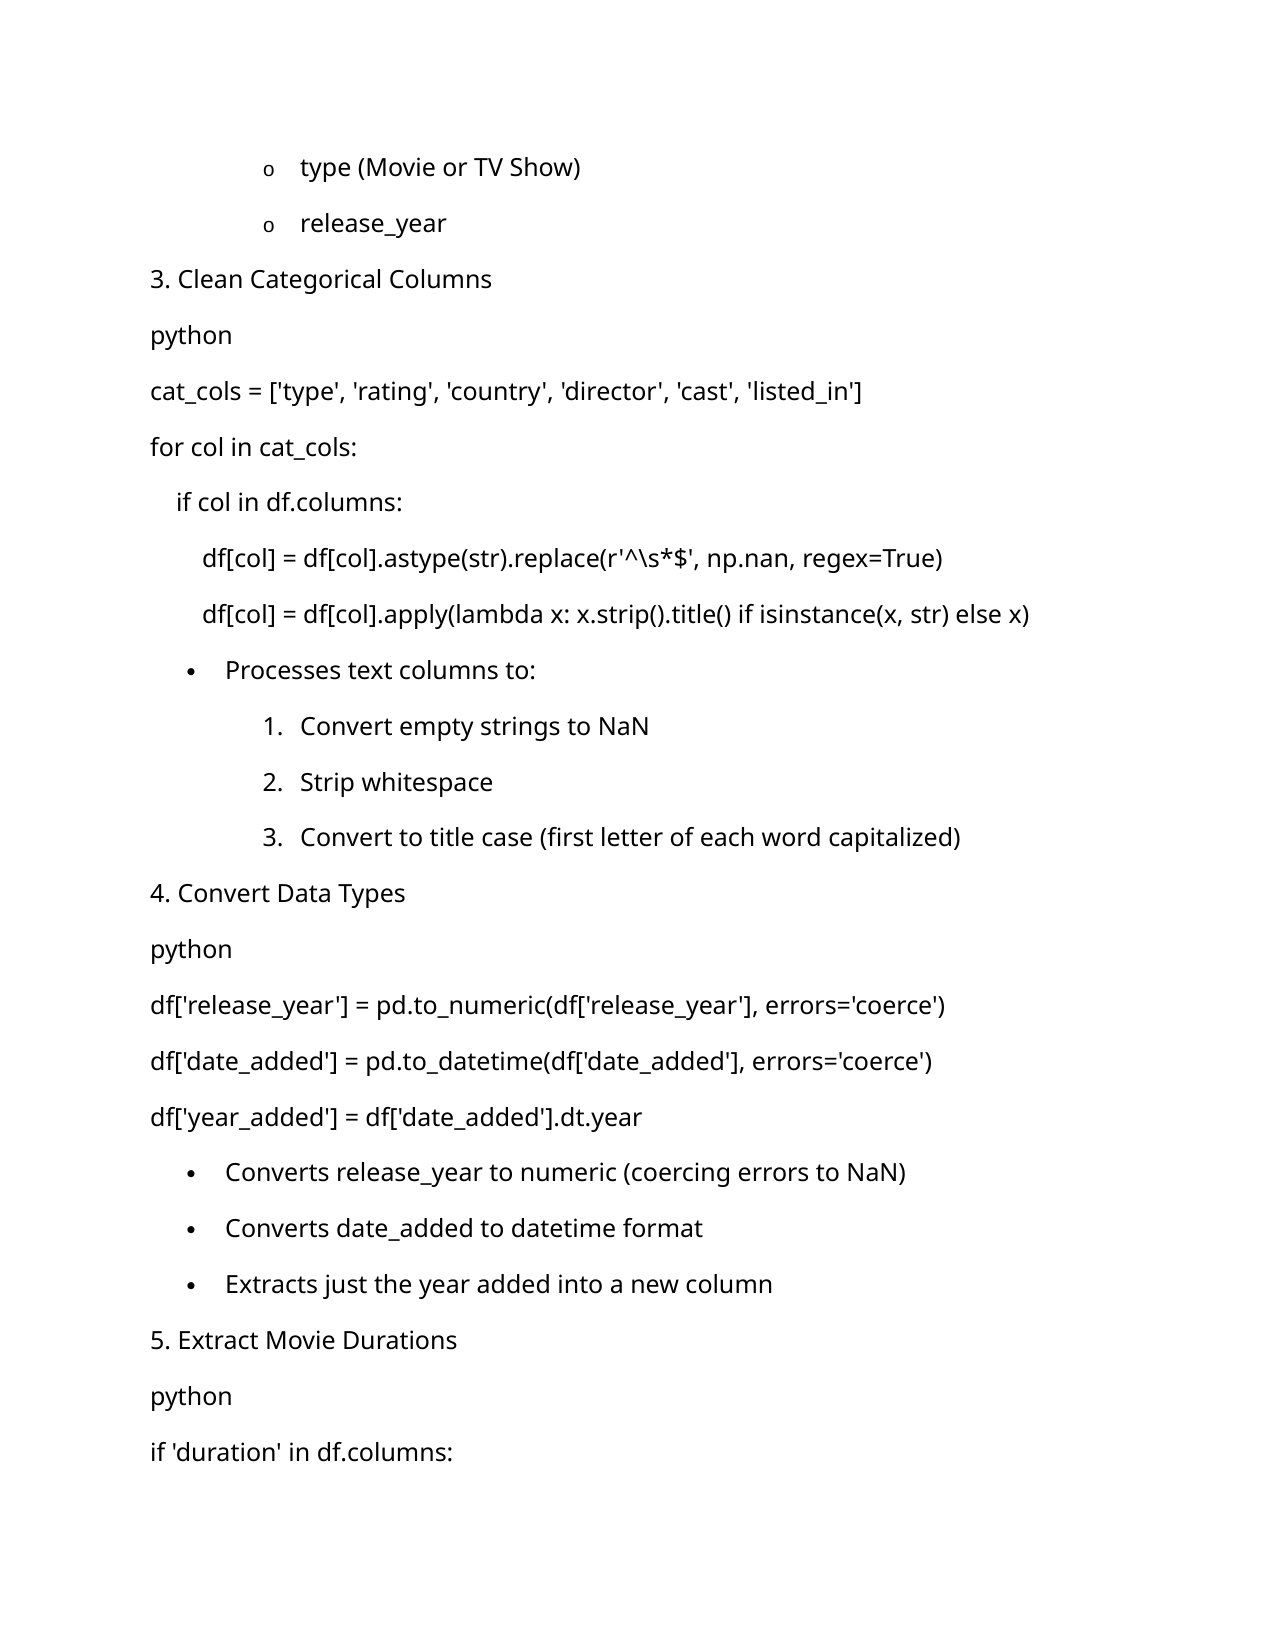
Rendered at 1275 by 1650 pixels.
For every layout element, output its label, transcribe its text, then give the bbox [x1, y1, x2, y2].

list Converts date_added to datetime format [187, 1211, 1125, 1245]
list Convert empty strings to NaN [262, 708, 1125, 742]
text df[col] = df[col].astype(str).replace(r'^\s*$', np.nan, regex=True) [150, 541, 1125, 575]
text df[col] = df[col].apply(lambda x: x.strip().title() if isinstance(x, str) else x) [150, 597, 1125, 631]
text df['release_year'] = pd.to_numeric(df['release_year'], errors='coerce') [150, 987, 1125, 1022]
text df['year_added'] = df['date_added'].dt.year [150, 1099, 1125, 1133]
text if col in df.columns: [150, 485, 1125, 519]
text 5. Extract Movie Durations [150, 1322, 1125, 1357]
text if 'duration' in df.columns: [150, 1434, 1125, 1468]
list Strip whitespace [262, 764, 1125, 798]
text 4. Convert Data Types [150, 876, 1125, 910]
list Converts release_year to numeric (coercing errors to NaN) [187, 1155, 1125, 1189]
text cat_cols = ['type', 'rating', 'country', 'director', 'cast', 'listed_in'] [150, 373, 1125, 407]
list type (Movie or TV Show) [262, 150, 1125, 184]
list Convert to title case (first letter of each word capitalized) [262, 820, 1125, 854]
list Processes text columns to: [187, 652, 1125, 687]
text for col in cat_cols: [150, 429, 1125, 463]
text python [150, 317, 1125, 352]
text 3. Clean Categorical Columns [150, 262, 1125, 296]
list release_year [262, 206, 1125, 240]
list Extracts just the year added into a new column [187, 1267, 1125, 1301]
text df['date_added'] = pd.to_datetime(df['date_added'], errors='coerce') [150, 1043, 1125, 1077]
text python [150, 1378, 1125, 1412]
text python [150, 932, 1125, 966]
